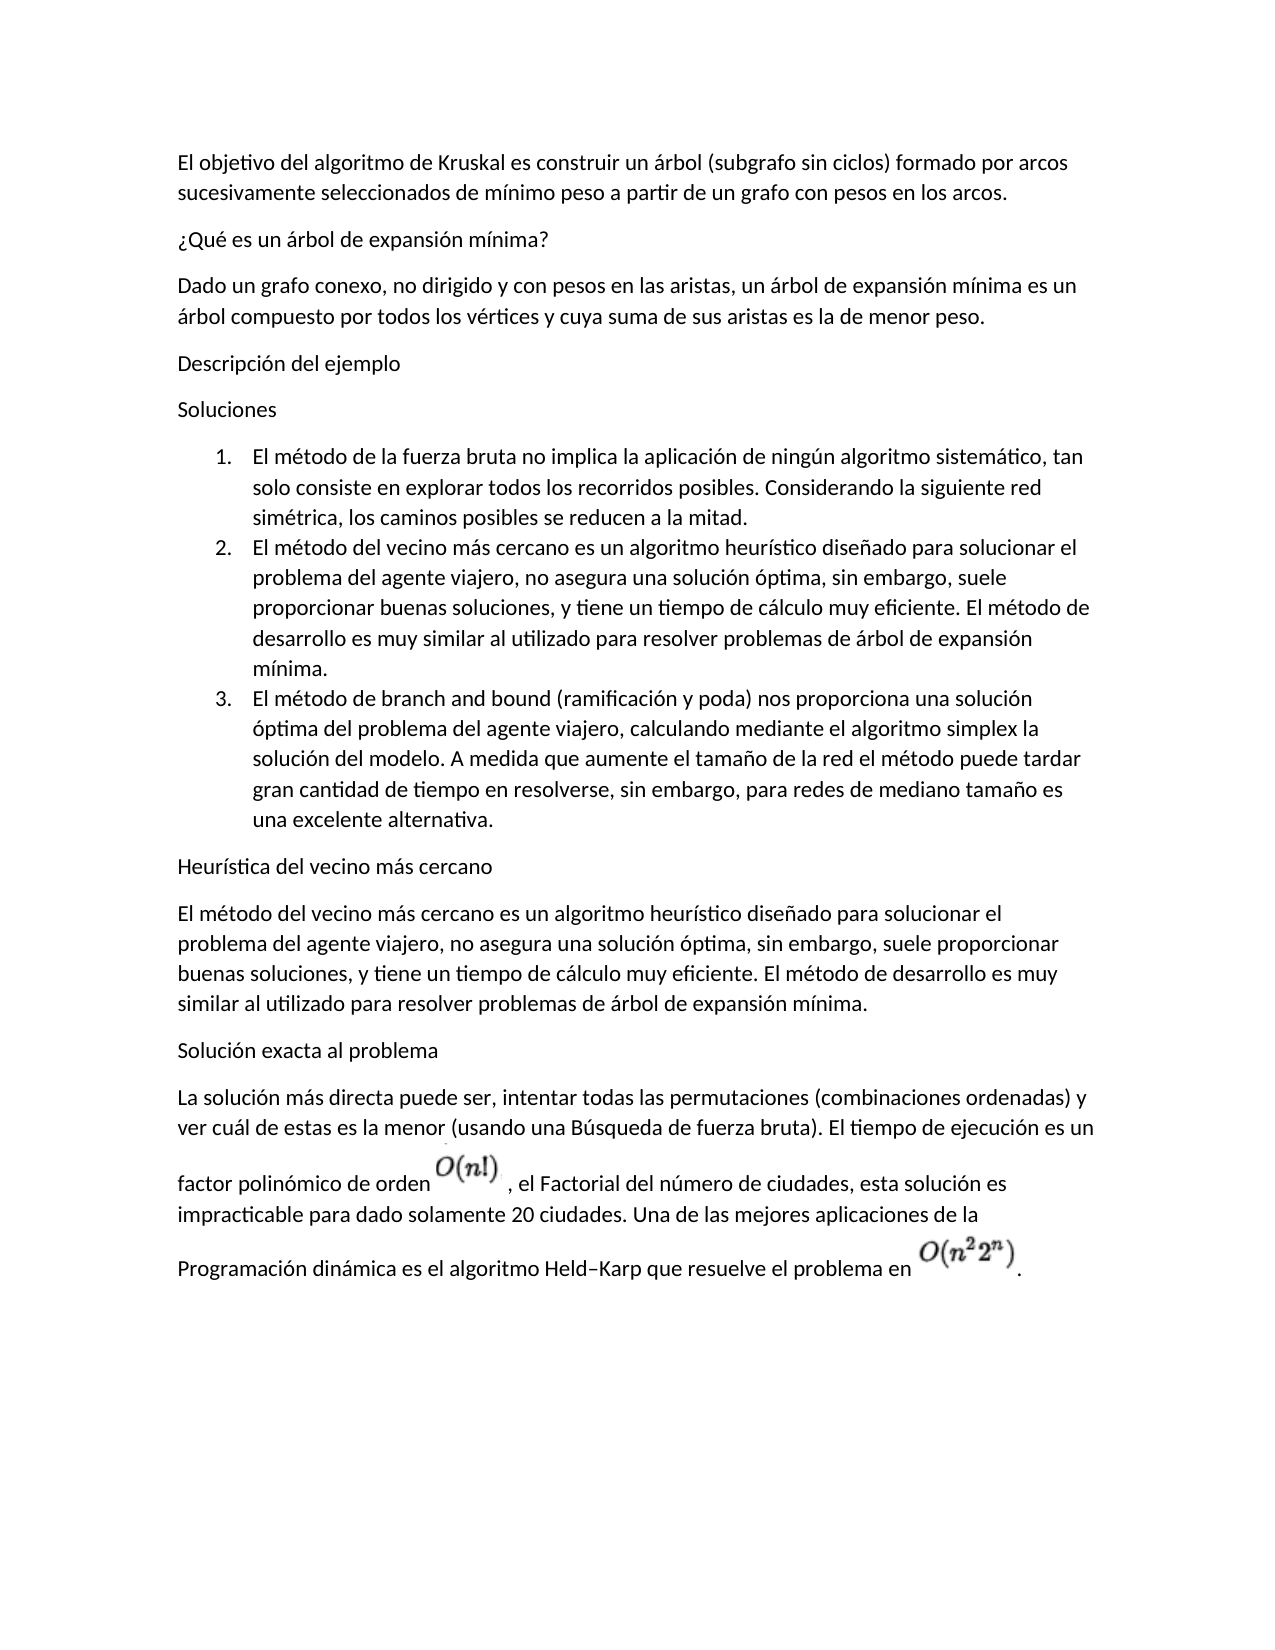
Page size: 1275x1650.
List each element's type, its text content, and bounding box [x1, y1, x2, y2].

text El objetivo del algoritmo de Kruskal es construir un árbol (subgrafo sin ciclos) formado por arcos sucesivamente seleccionados de mínimo peso a partir de un grafo con pesos en los arcos. [177, 148, 1098, 206]
list El método de la fuerza bruta no implica la aplicación de ningún algoritmo sistemático, tan solo consiste en explorar todos los recorridos posibles. Considerando la siguiente red simétrica, los caminos posibles se reducen a la mitad. [215, 442, 1098, 531]
text El método del vecino más cercano es un algoritmo heurístico diseñado para solucionar el problema del agente viajero, no asegura una solución óptima, sin embargo, suele proporcionar buenas soluciones, y tiene un tiempo de cálculo muy eficiente. El método de desarrollo es muy similar al utilizado para resolver problemas de árbol de expansión mínima. [177, 899, 1098, 1017]
text Soluciones [177, 396, 1098, 423]
text Descripción del ejemplo [177, 349, 1098, 377]
text ¿Qué es un árbol de expansión mínima? [177, 225, 1098, 253]
text Heurística del vecino más cercano [177, 852, 1098, 880]
text Dado un grafo conexo, no dirigido y con pesos en las aristas, un árbol de expansión mínima es un árbol compuesto por todos los vértices y cuya suma de sus aristas es la de menor peso. [177, 272, 1098, 330]
text Solución exacta al problema [177, 1036, 1098, 1064]
list El método de branch and bound (ramificación y poda) nos proporciona una solución óptima del problema del agente viajero, calculando mediante el algoritmo simplex la solución del modelo. A medida que aumente el tamaño de la red el método puede tardar gran cantidad de tiempo en resolverse, sin embargo, para redes de mediano tamaño es una excelente alternativa. [215, 684, 1098, 833]
list El método del vecino más cercano es un algoritmo heurístico diseñado para solucionar el problema del agente viajero, no asegura una solución óptima, sin embargo, suele proporcionar buenas soluciones, y tiene un tiempo de cálculo muy eficiente. El método de desarrollo es muy similar al utilizado para resolver problemas de árbol de expansión mínima. [215, 533, 1098, 682]
text La solución más directa puede ser, intentar todas las permutaciones (combinaciones ordenadas) y ver cuál de estas es la menor (usando una Búsqueda de fuerza bruta). El tiempo de ejecución es un factor polinómico de orden , el Factorial del número de ciudades, esta solución es impracticable para dado solamente 20 ciudades. Una de las mejores aplicaciones de la Programación dinámica es el algoritmo Held–Karp que resuelve el problema en . [177, 1083, 1098, 1283]
